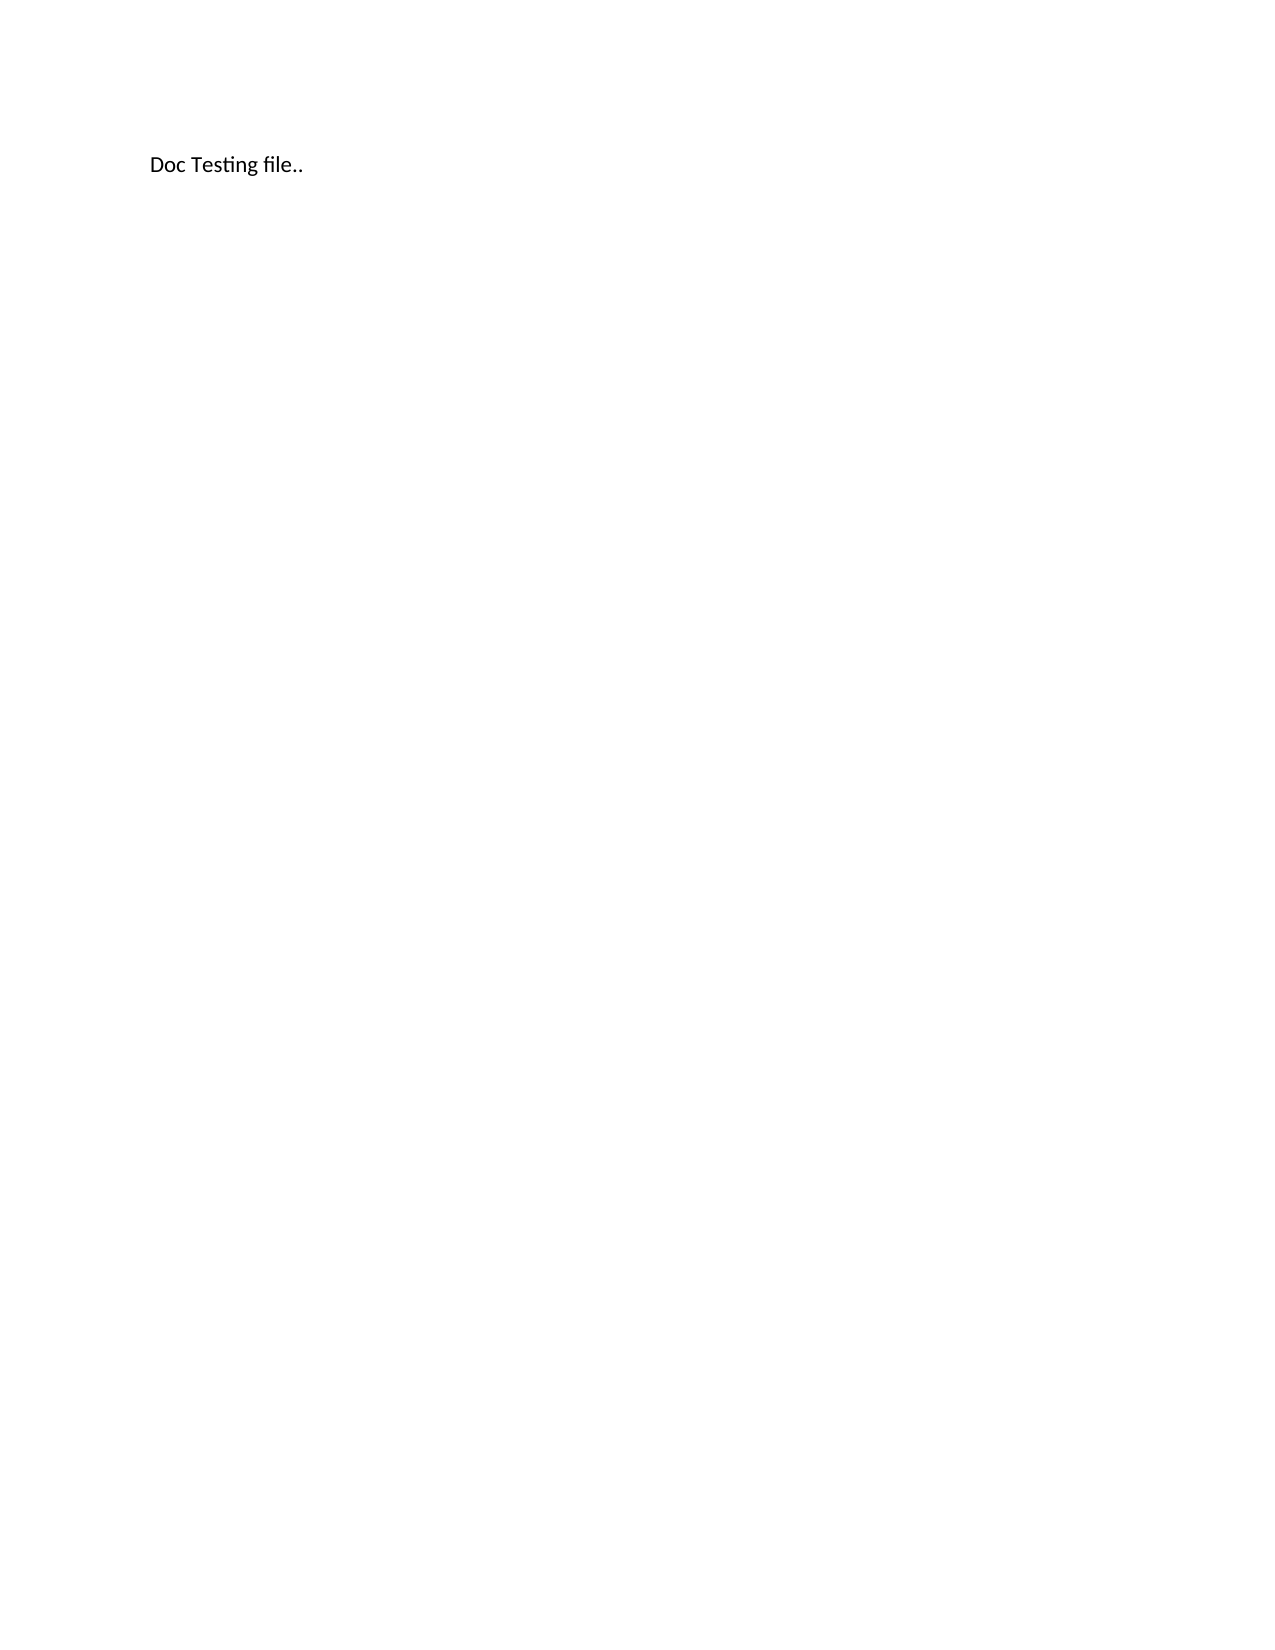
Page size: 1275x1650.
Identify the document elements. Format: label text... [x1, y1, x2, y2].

text Doc Testing file.. [150, 150, 1125, 178]
